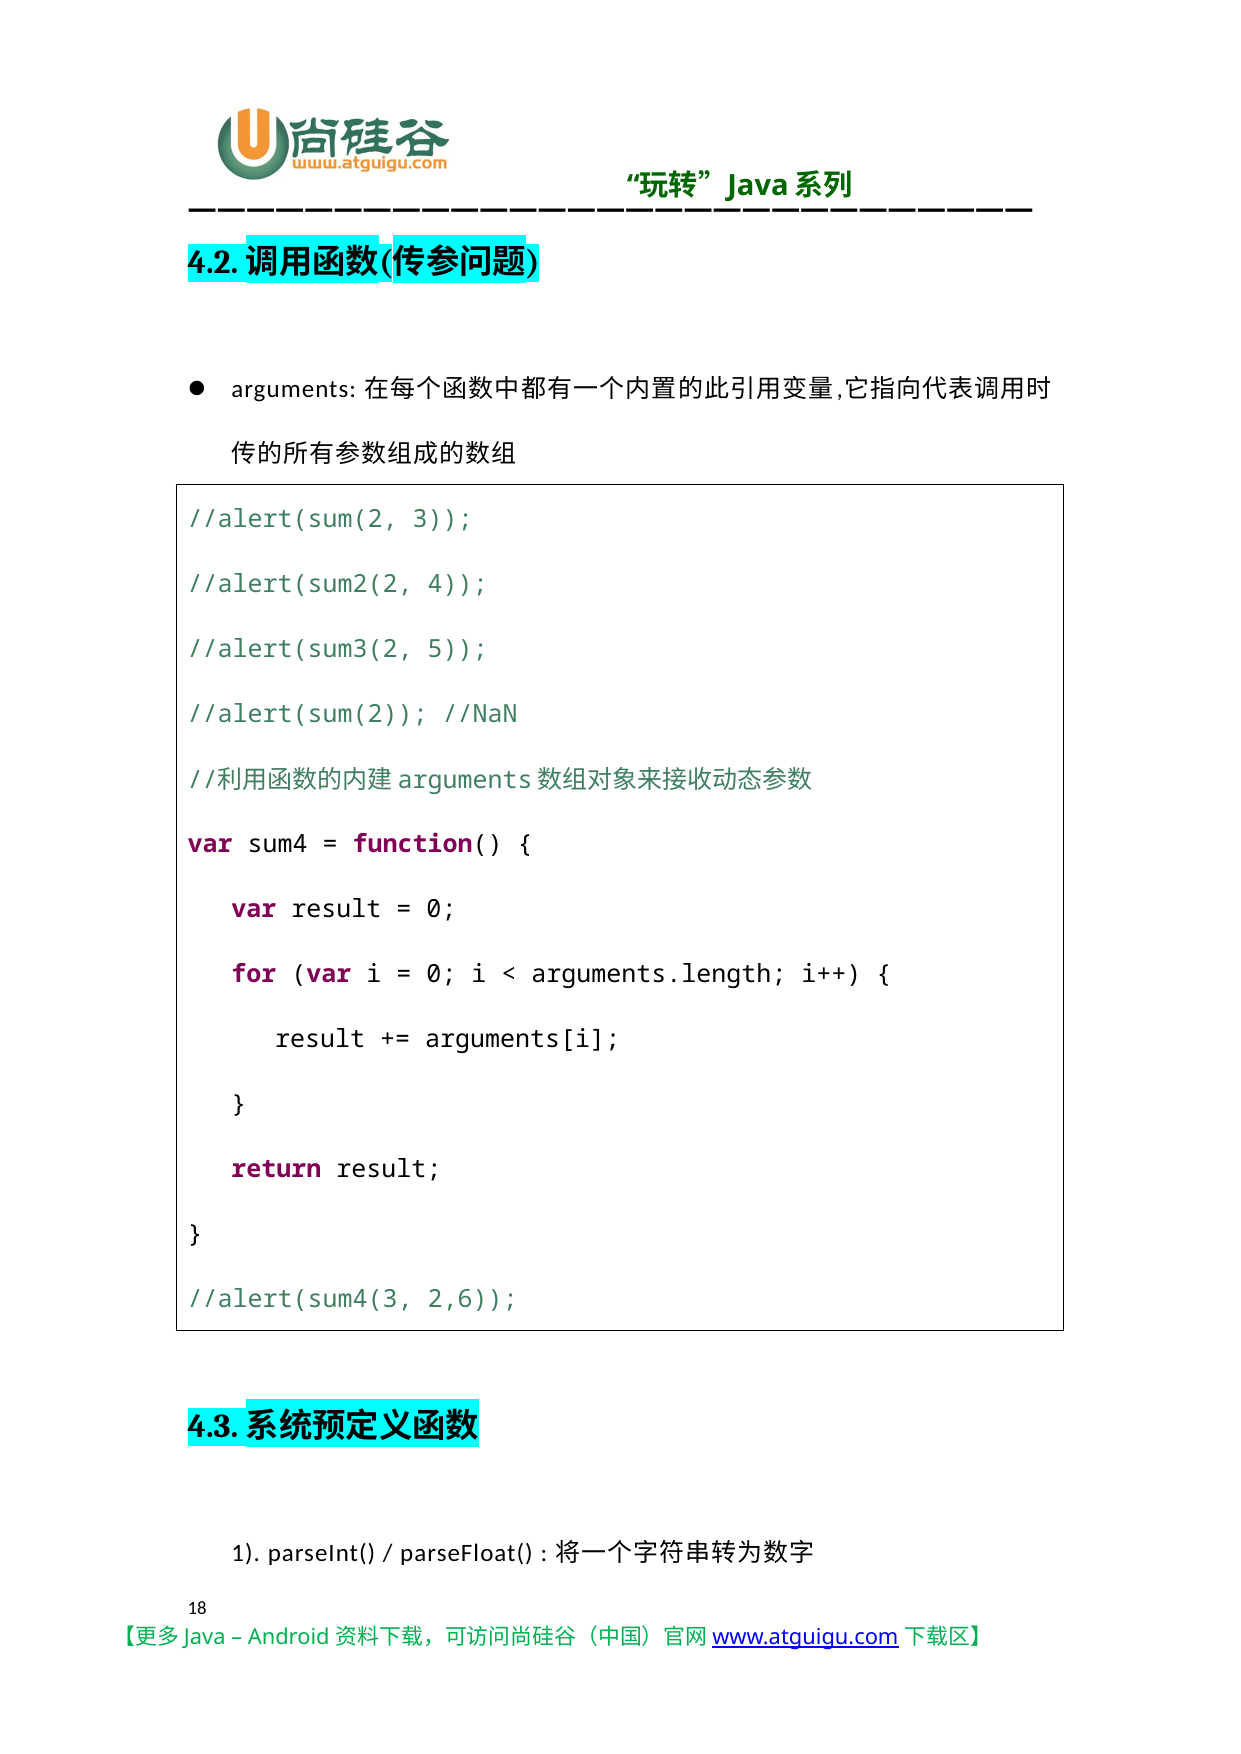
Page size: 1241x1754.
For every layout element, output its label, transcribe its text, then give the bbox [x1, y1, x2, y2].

subtitle 4.2. 调用函数(传参问题) [187, 227, 1053, 292]
picture [187, 88, 479, 196]
table_header //alert(sum(2, 3)); //alert(sum2(2, 4)); //alert(sum3(2, 5)); //alert(sum(2)); //NaN //利用函数的内建arguments数组对象来接收动态参数 var sum4 = function() { var result = 0; for (var i = 0; i < arguments.length; i++) { result += arguments[i]; } return result; } //alert(sum4(3, 2,6)); [177, 485, 1063, 1330]
list arguments: 在每个函数中都有一个内置的此引用变量,它指向代表调用时传的所有参数组成的数组 [187, 354, 1053, 484]
subtitle 4.3. 系统预定义函数 [187, 1391, 1053, 1456]
text 1). parseInt() / parseFloat() : 将一个字符串转为数字 [187, 1518, 1053, 1583]
